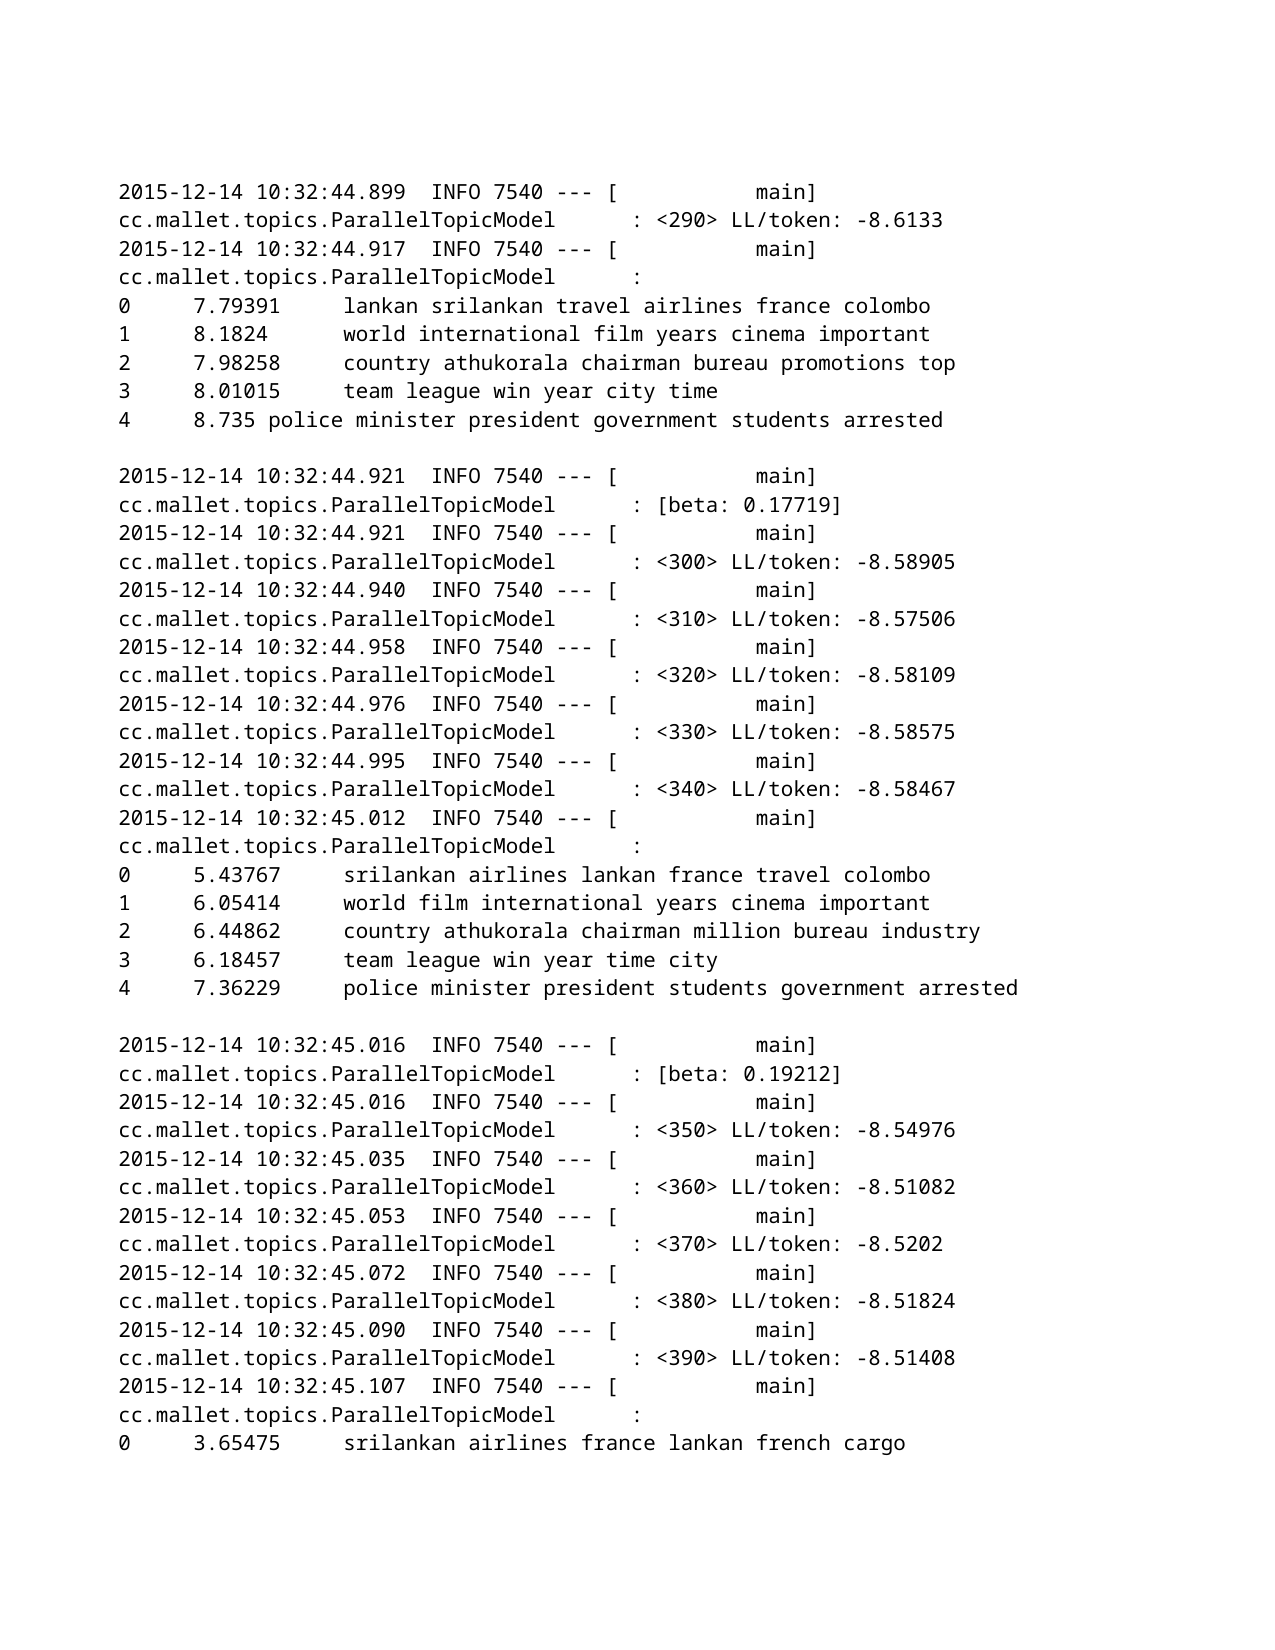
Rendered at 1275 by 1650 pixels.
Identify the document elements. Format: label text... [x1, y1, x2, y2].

text 2015-12-14 10:32:45.016 INFO 7540 --- [ main] cc.mallet.topics.ParallelTopicModel : [beta: 0.19212] [118, 1030, 1157, 1087]
text 2015-12-14 10:32:44.995 INFO 7540 --- [ main] cc.mallet.topics.ParallelTopicModel : <340> LL/token: -8.58467 [118, 746, 1157, 803]
text 0 3.65475 srilankan airlines france lankan french cargo [118, 1428, 1157, 1457]
text 2015-12-14 10:32:45.035 INFO 7540 --- [ main] cc.mallet.topics.ParallelTopicModel : <360> LL/token: -8.51082 [118, 1144, 1157, 1201]
text 3 6.18457 team league win year time city [118, 945, 1157, 973]
text 2 6.44862 country athukorala chairman million bureau industry [118, 917, 1157, 945]
text 1 8.1824 world international film years cinema important [118, 319, 1157, 348]
text 2015-12-14 10:32:44.940 INFO 7540 --- [ main] cc.mallet.topics.ParallelTopicModel : <310> LL/token: -8.57506 [118, 575, 1157, 632]
text 2015-12-14 10:32:44.921 INFO 7540 --- [ main] cc.mallet.topics.ParallelTopicModel : [beta: 0.17719] [118, 462, 1157, 518]
text 2015-12-14 10:32:45.072 INFO 7540 --- [ main] cc.mallet.topics.ParallelTopicModel : <380> LL/token: -8.51824 [118, 1258, 1157, 1315]
text 2015-12-14 10:32:44.899 INFO 7540 --- [ main] cc.mallet.topics.ParallelTopicModel : <290> LL/token: -8.6133 [118, 177, 1157, 234]
text 2015-12-14 10:32:45.012 INFO 7540 --- [ main] cc.mallet.topics.ParallelTopicModel : [118, 803, 1157, 860]
text 3 8.01015 team league win year city time [118, 376, 1157, 405]
text 2015-12-14 10:32:45.016 INFO 7540 --- [ main] cc.mallet.topics.ParallelTopicModel : <350> LL/token: -8.54976 [118, 1087, 1157, 1144]
text 0 5.43767 srilankan airlines lankan france travel colombo [118, 860, 1157, 888]
text 2015-12-14 10:32:44.958 INFO 7540 --- [ main] cc.mallet.topics.ParallelTopicModel : <320> LL/token: -8.58109 [118, 632, 1157, 689]
text 2015-12-14 10:32:44.976 INFO 7540 --- [ main] cc.mallet.topics.ParallelTopicModel : <330> LL/token: -8.58575 [118, 689, 1157, 746]
text 4 8.735 police minister president government students arrested [118, 405, 1157, 433]
text 2015-12-14 10:32:44.917 INFO 7540 --- [ main] cc.mallet.topics.ParallelTopicModel : [118, 234, 1157, 291]
text 4 7.36229 police minister president students government arrested [118, 973, 1157, 1002]
text 2015-12-14 10:32:45.090 INFO 7540 --- [ main] cc.mallet.topics.ParallelTopicModel : <390> LL/token: -8.51408 [118, 1315, 1157, 1372]
text 1 6.05414 world film international years cinema important [118, 888, 1157, 917]
text 2015-12-14 10:32:45.053 INFO 7540 --- [ main] cc.mallet.topics.ParallelTopicModel : <370> LL/token: -8.5202 [118, 1201, 1157, 1258]
text 2015-12-14 10:32:44.921 INFO 7540 --- [ main] cc.mallet.topics.ParallelTopicModel : <300> LL/token: -8.58905 [118, 518, 1157, 575]
text 0 7.79391 lankan srilankan travel airlines france colombo [118, 291, 1157, 319]
text 2 7.98258 country athukorala chairman bureau promotions top [118, 348, 1157, 376]
text 2015-12-14 10:32:45.107 INFO 7540 --- [ main] cc.mallet.topics.ParallelTopicModel : [118, 1372, 1157, 1428]
